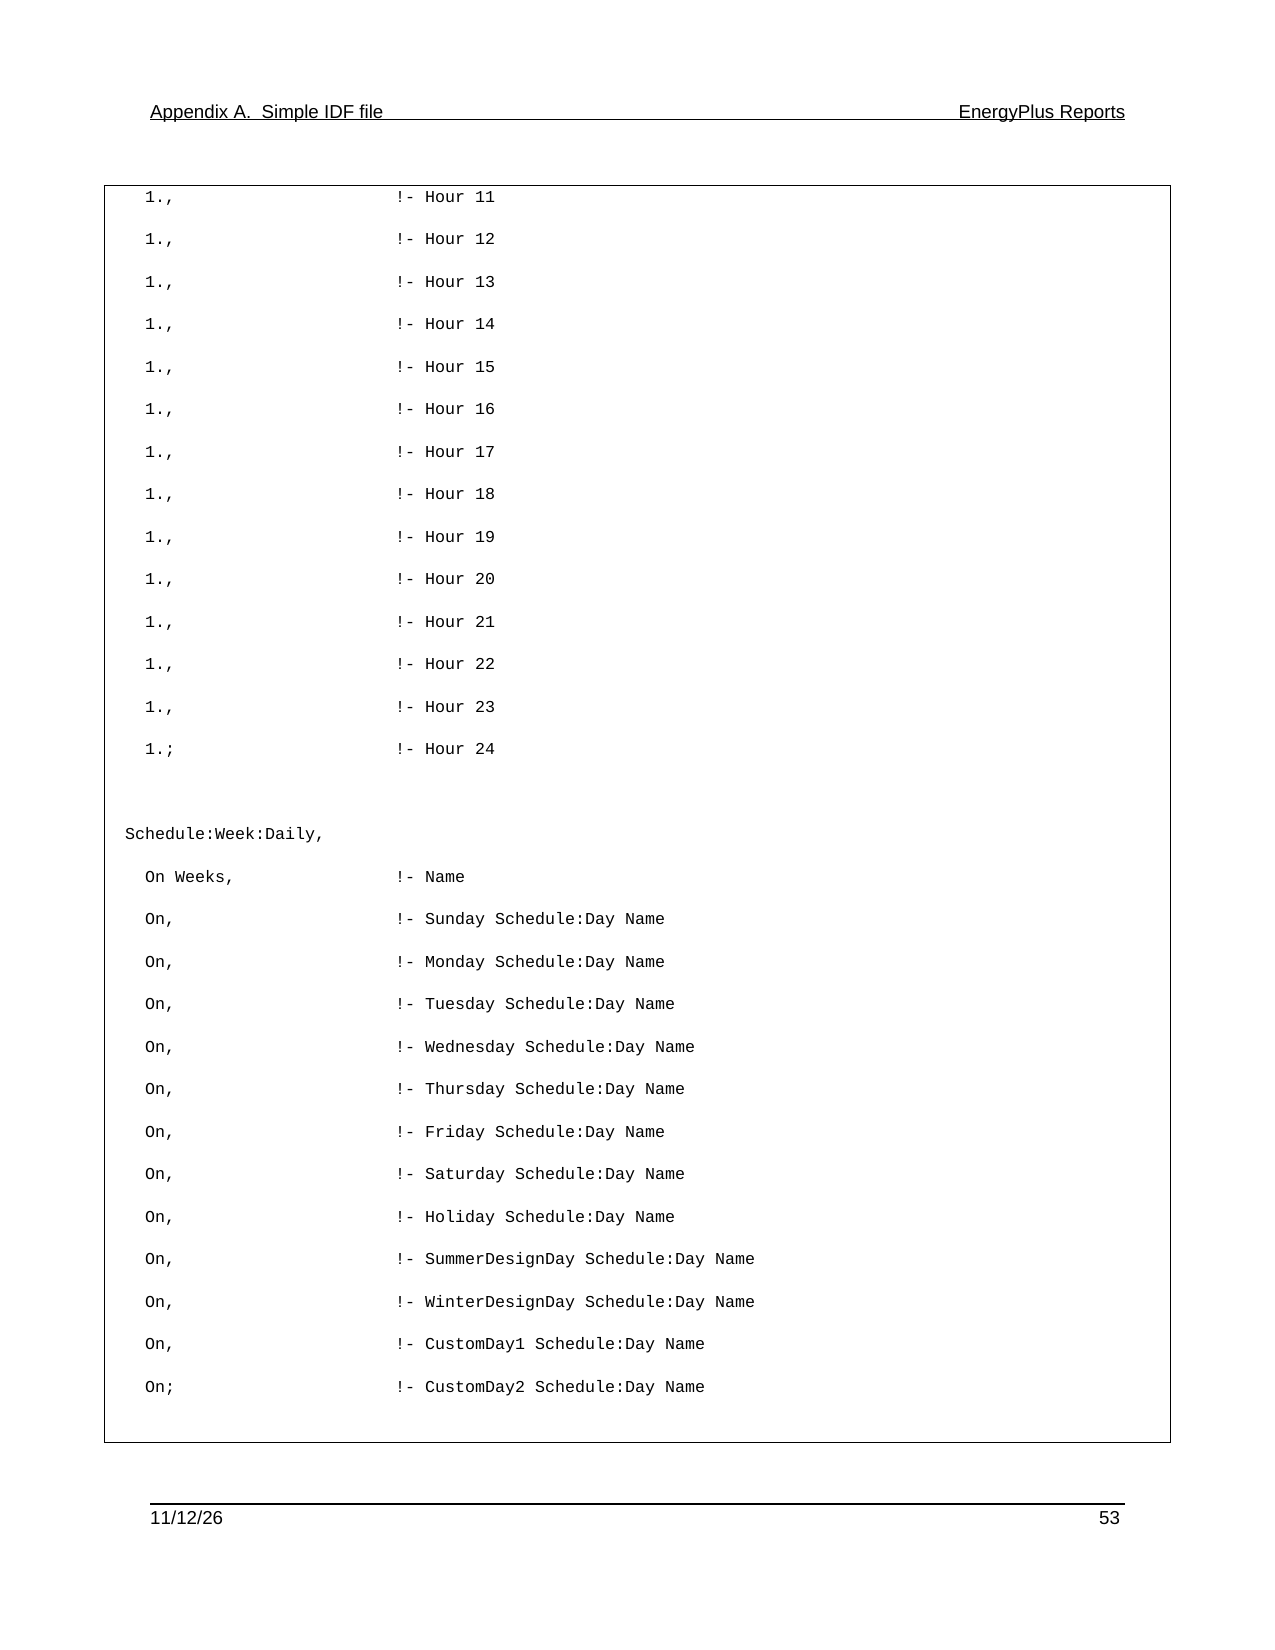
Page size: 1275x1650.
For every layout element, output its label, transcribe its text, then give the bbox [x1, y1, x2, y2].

text 1., !- Hour 22 [105, 653, 1170, 675]
text 1., !- Hour 14 [105, 313, 1170, 335]
text On, !- Saturday Schedule:Day Name [105, 1163, 1170, 1185]
text 1.; !- Hour 24 [105, 738, 1170, 760]
text On, !- CustomDay1 Schedule:Day Name [105, 1333, 1170, 1355]
text On, !- Friday Schedule:Day Name [105, 1120, 1170, 1142]
text 1., !- Hour 20 [105, 568, 1170, 590]
text Schedule:Week:Daily, [105, 823, 1170, 845]
text 1., !- Hour 17 [105, 440, 1170, 462]
text On, !- Thursday Schedule:Day Name [105, 1078, 1170, 1100]
text On, !- SummerDesignDay Schedule:Day Name [105, 1248, 1170, 1270]
text 1., !- Hour 12 [105, 228, 1170, 250]
text 1., !- Hour 23 [105, 695, 1170, 717]
text 1., !- Hour 16 [105, 398, 1170, 420]
text On, !- Schedule:Day Name [105, 1205, 1170, 1227]
text On Weeks, !- Name [105, 865, 1170, 887]
text On; !- CustomDay2 Schedule:Day Name [105, 1375, 1170, 1397]
text On, !- Wednesday Schedule:Day Name [105, 1035, 1170, 1057]
text 1., !- Hour 15 [105, 355, 1170, 377]
text 1., !- Hour 11 [105, 186, 1170, 207]
text On, !- Sunday Schedule:Day Name [105, 908, 1170, 930]
text On, !- WinterDesignDay Schedule:Day Name [105, 1290, 1170, 1312]
text 1., !- Hour 19 [105, 525, 1170, 547]
text On, !- Monday Schedule:Day Name [105, 950, 1170, 972]
text On, !- Tuesday Schedule:Day Name [105, 993, 1170, 1015]
text 1., !- Hour 21 [105, 610, 1170, 632]
text 1., !- Hour 18 [105, 483, 1170, 505]
text 1., !- Hour 13 [105, 270, 1170, 292]
